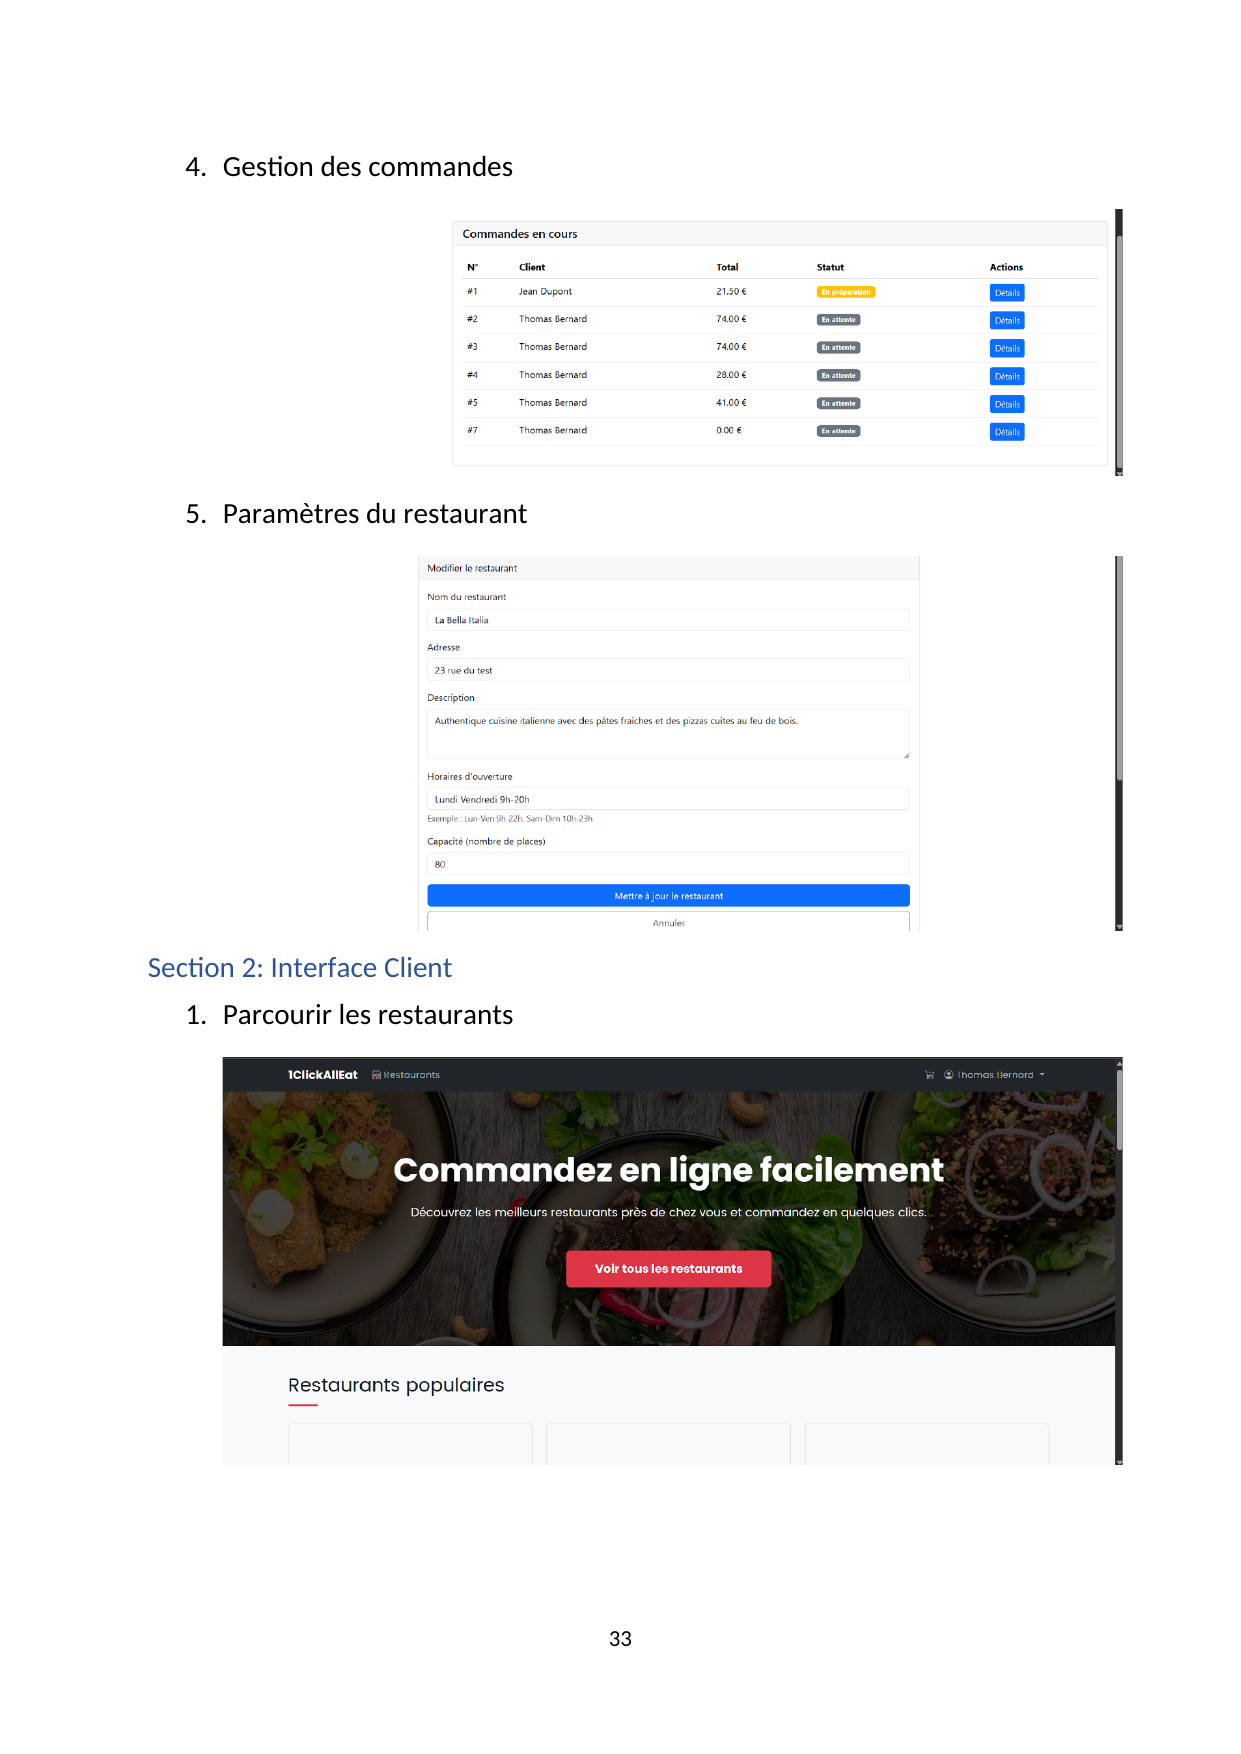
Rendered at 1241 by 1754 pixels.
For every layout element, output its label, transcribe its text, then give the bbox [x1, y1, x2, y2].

picture [222, 556, 1123, 931]
picture [222, 1057, 1123, 1465]
list Gestion des commandes [185, 148, 1093, 183]
subtitle Section 2: Interface Client [148, 949, 1093, 984]
list Parcourir les restaurants [185, 996, 1093, 1031]
picture [222, 209, 1123, 476]
list Paramètres du restaurant [185, 495, 1093, 530]
